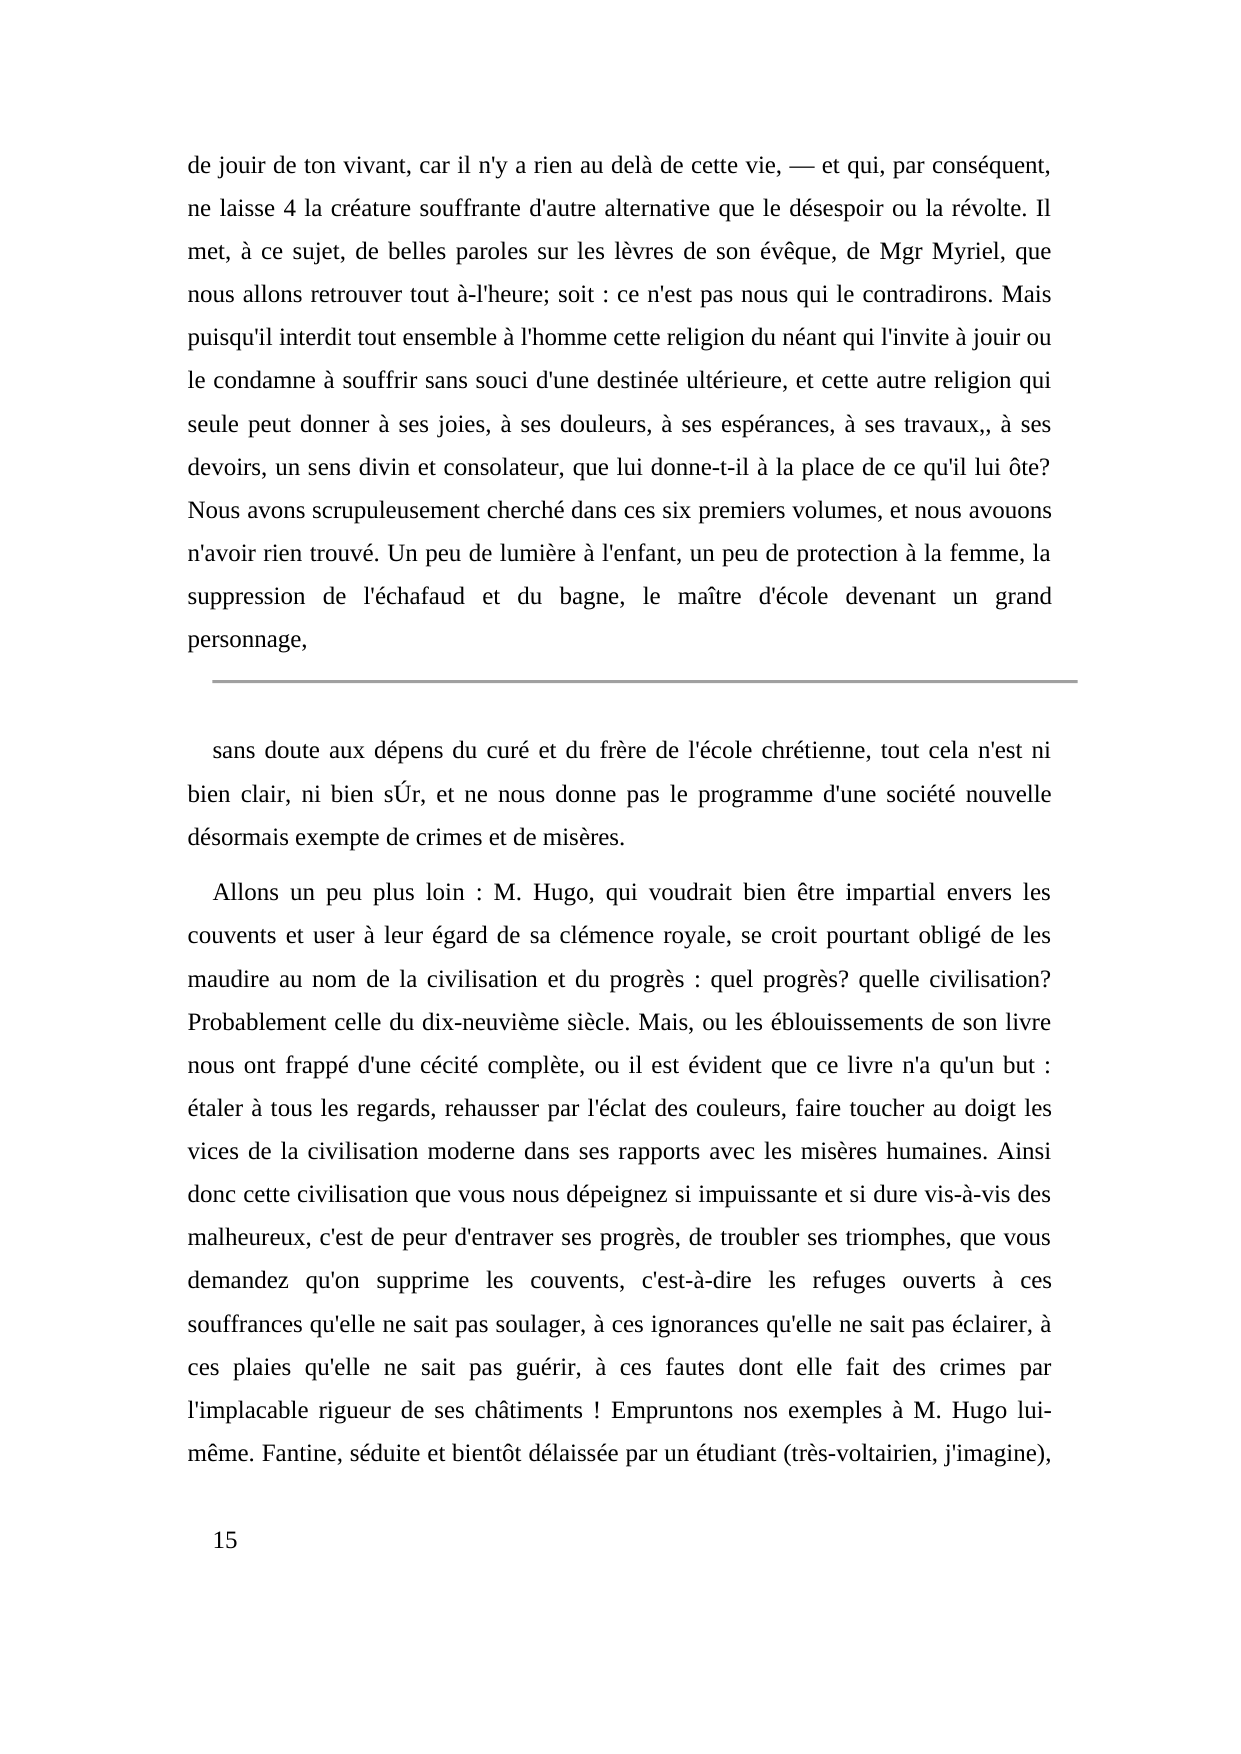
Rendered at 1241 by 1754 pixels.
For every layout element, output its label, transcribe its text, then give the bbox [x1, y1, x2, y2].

text sans doute aux dépens du curé et du frère de l'école chrétienne, tout cela n'est ni bien clair, ni bien sÚr, et ne nous donne pas le programme d'une société nouvelle désormais exempte de crimes et de misères. [187, 736, 1053, 851]
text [187, 150, 1053, 653]
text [187, 877, 1053, 1467]
